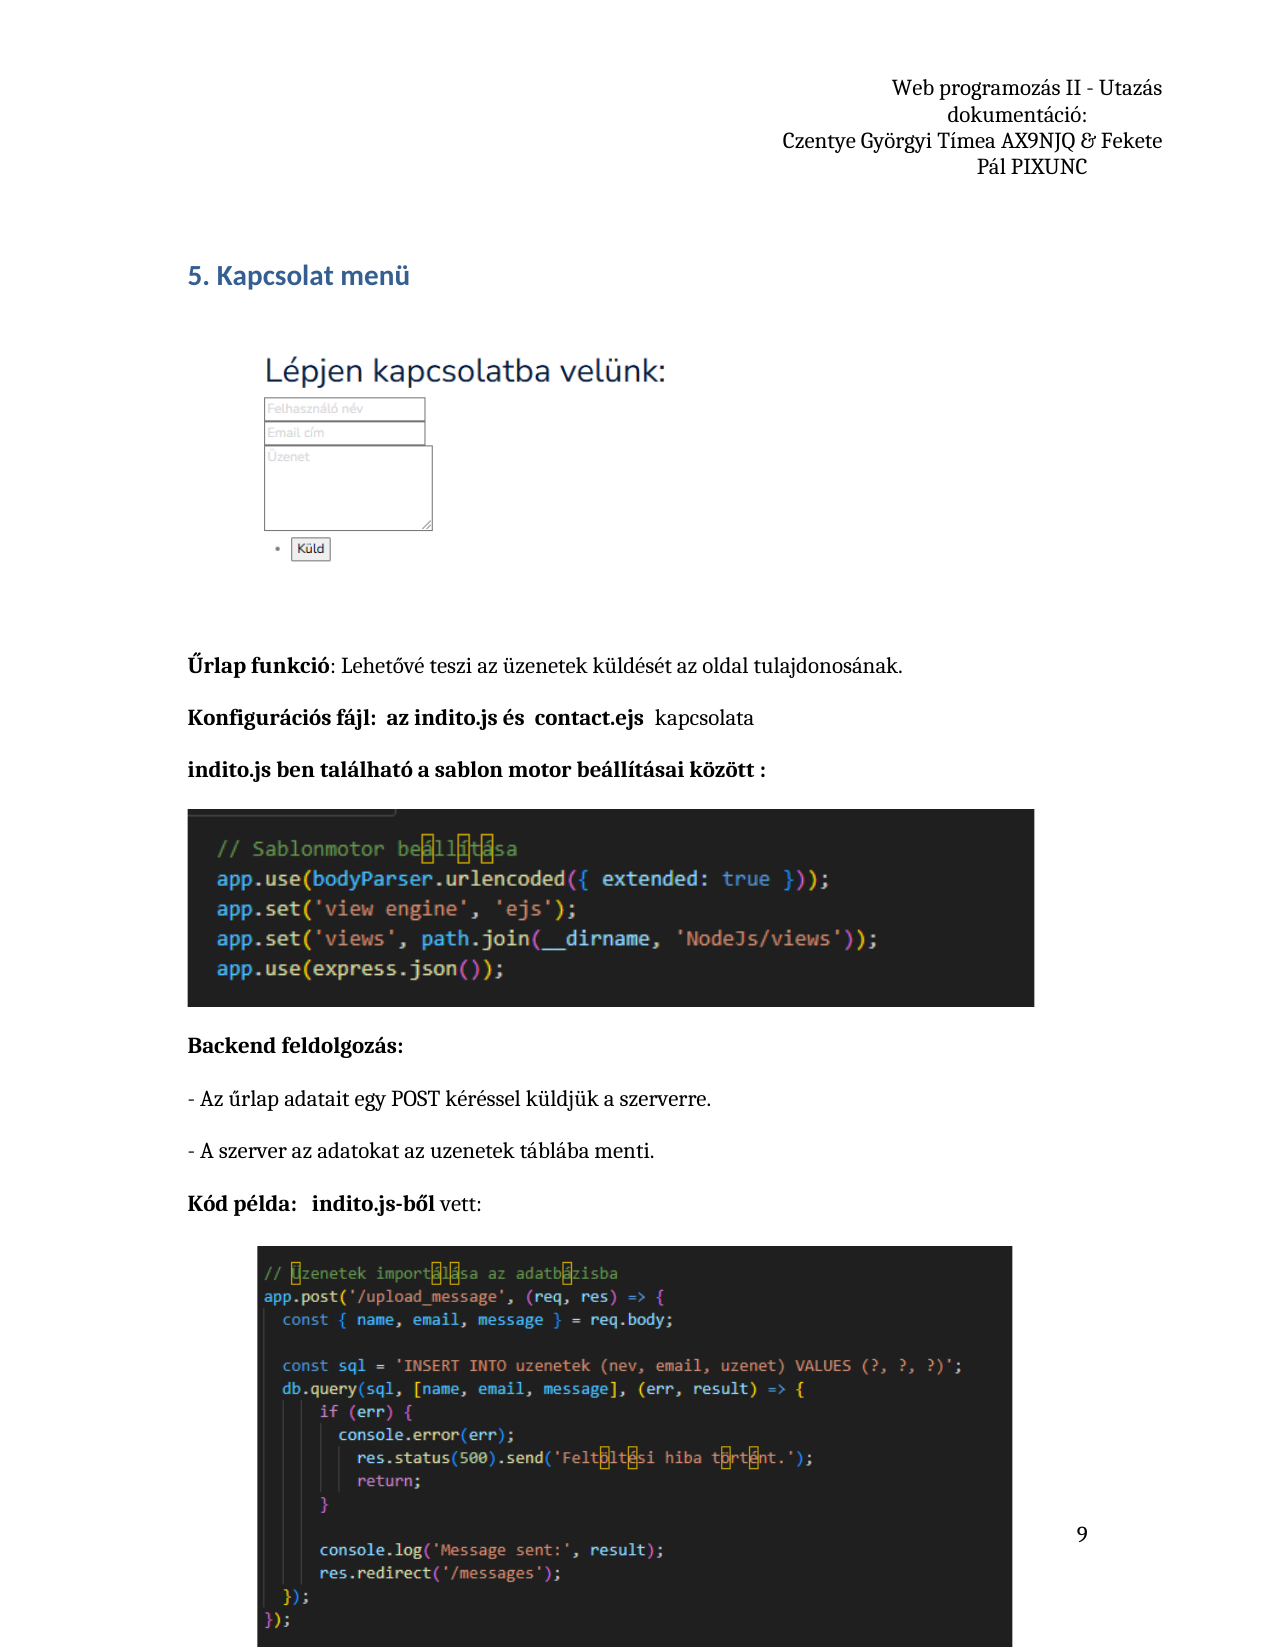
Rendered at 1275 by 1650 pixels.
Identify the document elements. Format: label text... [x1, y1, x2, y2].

subtitle 5. Kapcsolat menü [187, 257, 1087, 292]
text Űrlap funkció: Lehetővé teszi az üzenetek küldését az oldal tulajdonosának. [187, 623, 1087, 679]
text Konfigurációs fájl: az indito.js és contact.ejs kapcsolata indito.js ben található a sablon motor beállításai között : Backend feldolgozás: - Az űrlap adatait egy POST kéréssel küldjük a szerverre. - A szerver az adatokat az uzenetek táblába menti. Kód példa: indito.js-ből vett: [187, 704, 1087, 1481]
